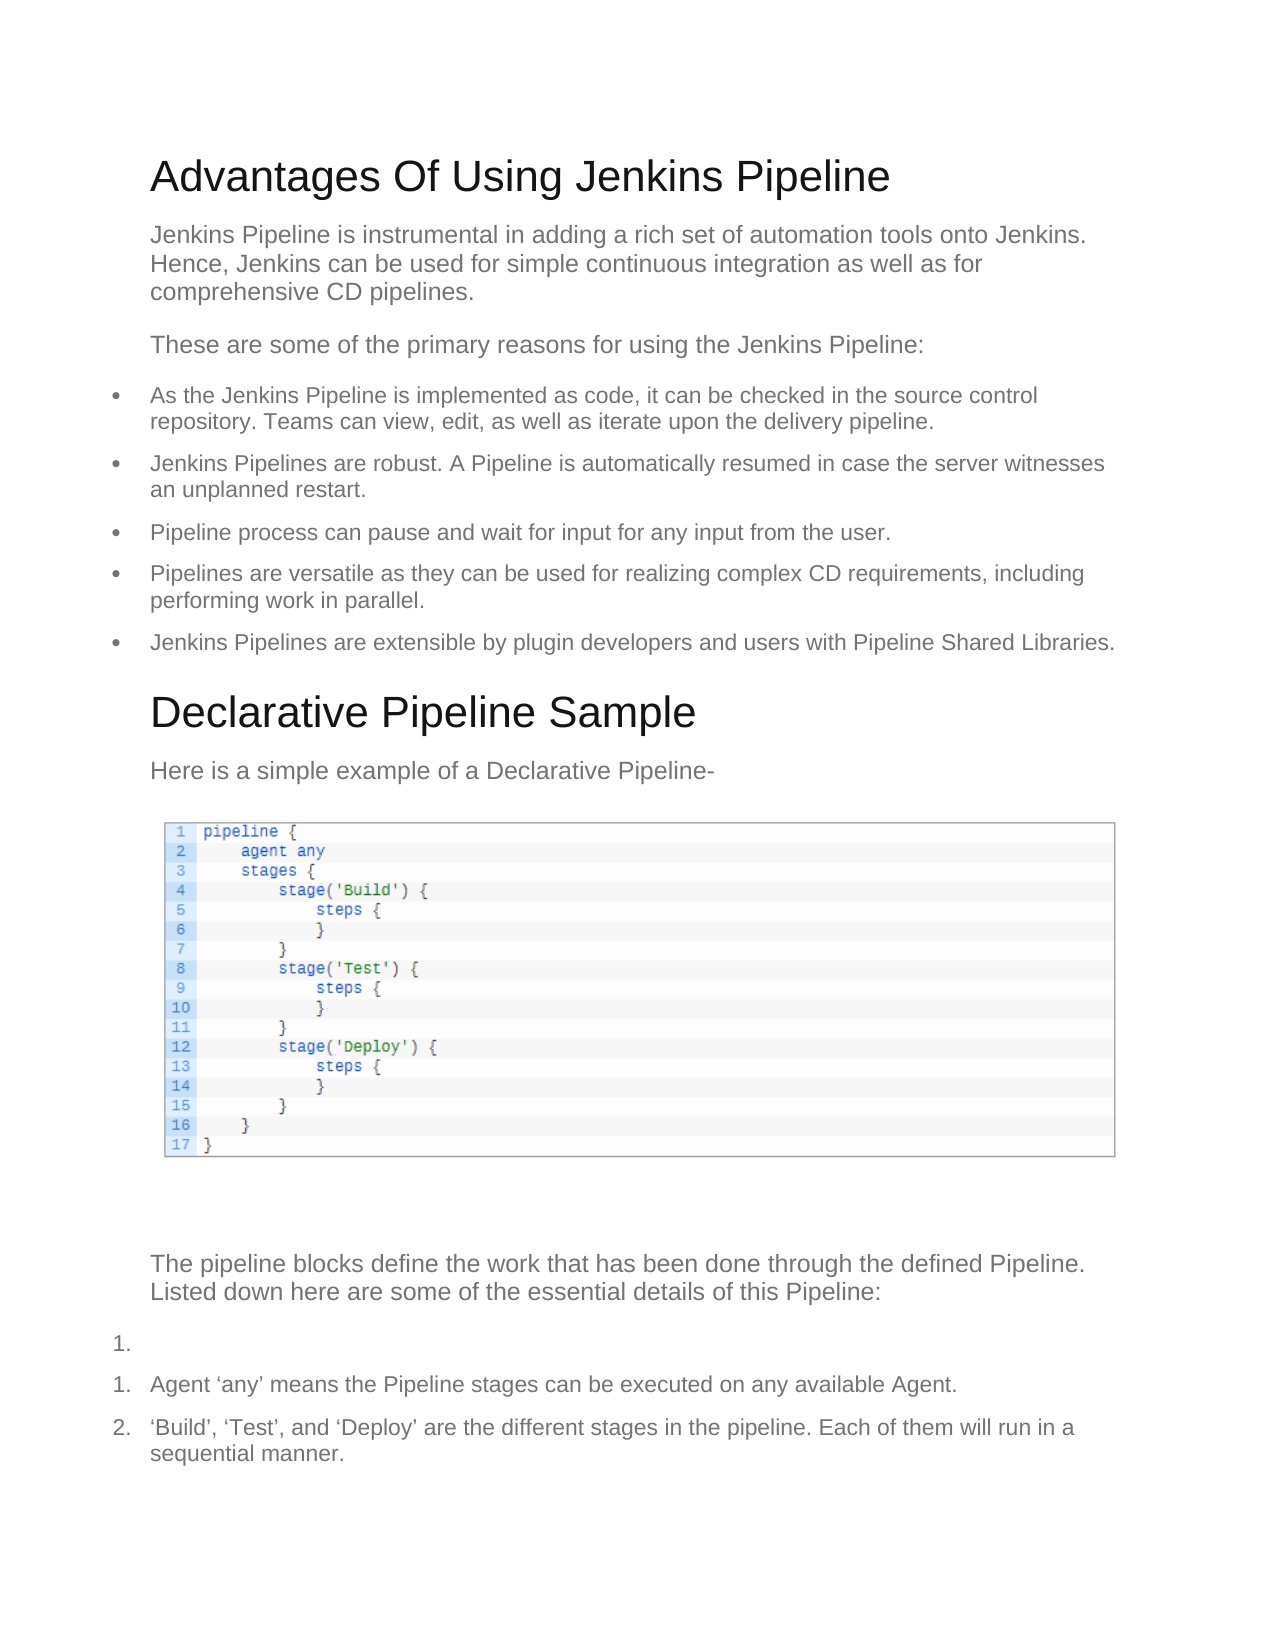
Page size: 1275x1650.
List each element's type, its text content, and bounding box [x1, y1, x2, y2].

text Here is a simple example of a Declarative Pipeline- [150, 756, 1125, 785]
text The pipeline blocks define the work that has been done through the defined Pipeline. Listed down here are some of the essential details of this Pipeline: [150, 1248, 1125, 1306]
subtitle Advantages Of Using Jenkins Pipeline [150, 150, 1125, 200]
list Jenkins Pipelines are robust. A Pipeline is automatically resumed in case the server witnesses an unplanned restart. [112, 450, 1125, 503]
list Jenkins Pipelines are extensible by plugin developers and users with Pipeline Shared Libraries. [112, 629, 1125, 655]
list Agent ‘any’ means the Pipeline stages can be executed on any available Agent. [112, 1371, 1125, 1398]
text Jenkins Pipeline is instrumental in adding a rich set of automation tools onto Jenkins. Hence, Jenkins can be used for simple continuous integration as well as for comprehensive CD pipelines. [150, 220, 1125, 306]
list ‘Build’, ‘Test’, and ‘Deploy’ are the different stages in the pipeline. Each of them will run in a sequential manner. [112, 1413, 1125, 1466]
text These are some of the primary reasons for using the Jenkins Pipeline: [150, 329, 1125, 358]
list Pipeline process can pause and wait for input for any input from the user. [112, 518, 1125, 545]
list As the Jenkins Pipeline is implemented as code, it can be checked in the source control repository. Teams can view, edit, as well as iterate upon the delivery pipeline. [112, 382, 1125, 434]
subtitle Declarative Pipeline Sample [150, 686, 1125, 737]
list Pipelines are versatile as they can be used for realizing complex CD requirements, including performing work in parallel. [112, 560, 1125, 613]
picture [150, 808, 1125, 1173]
